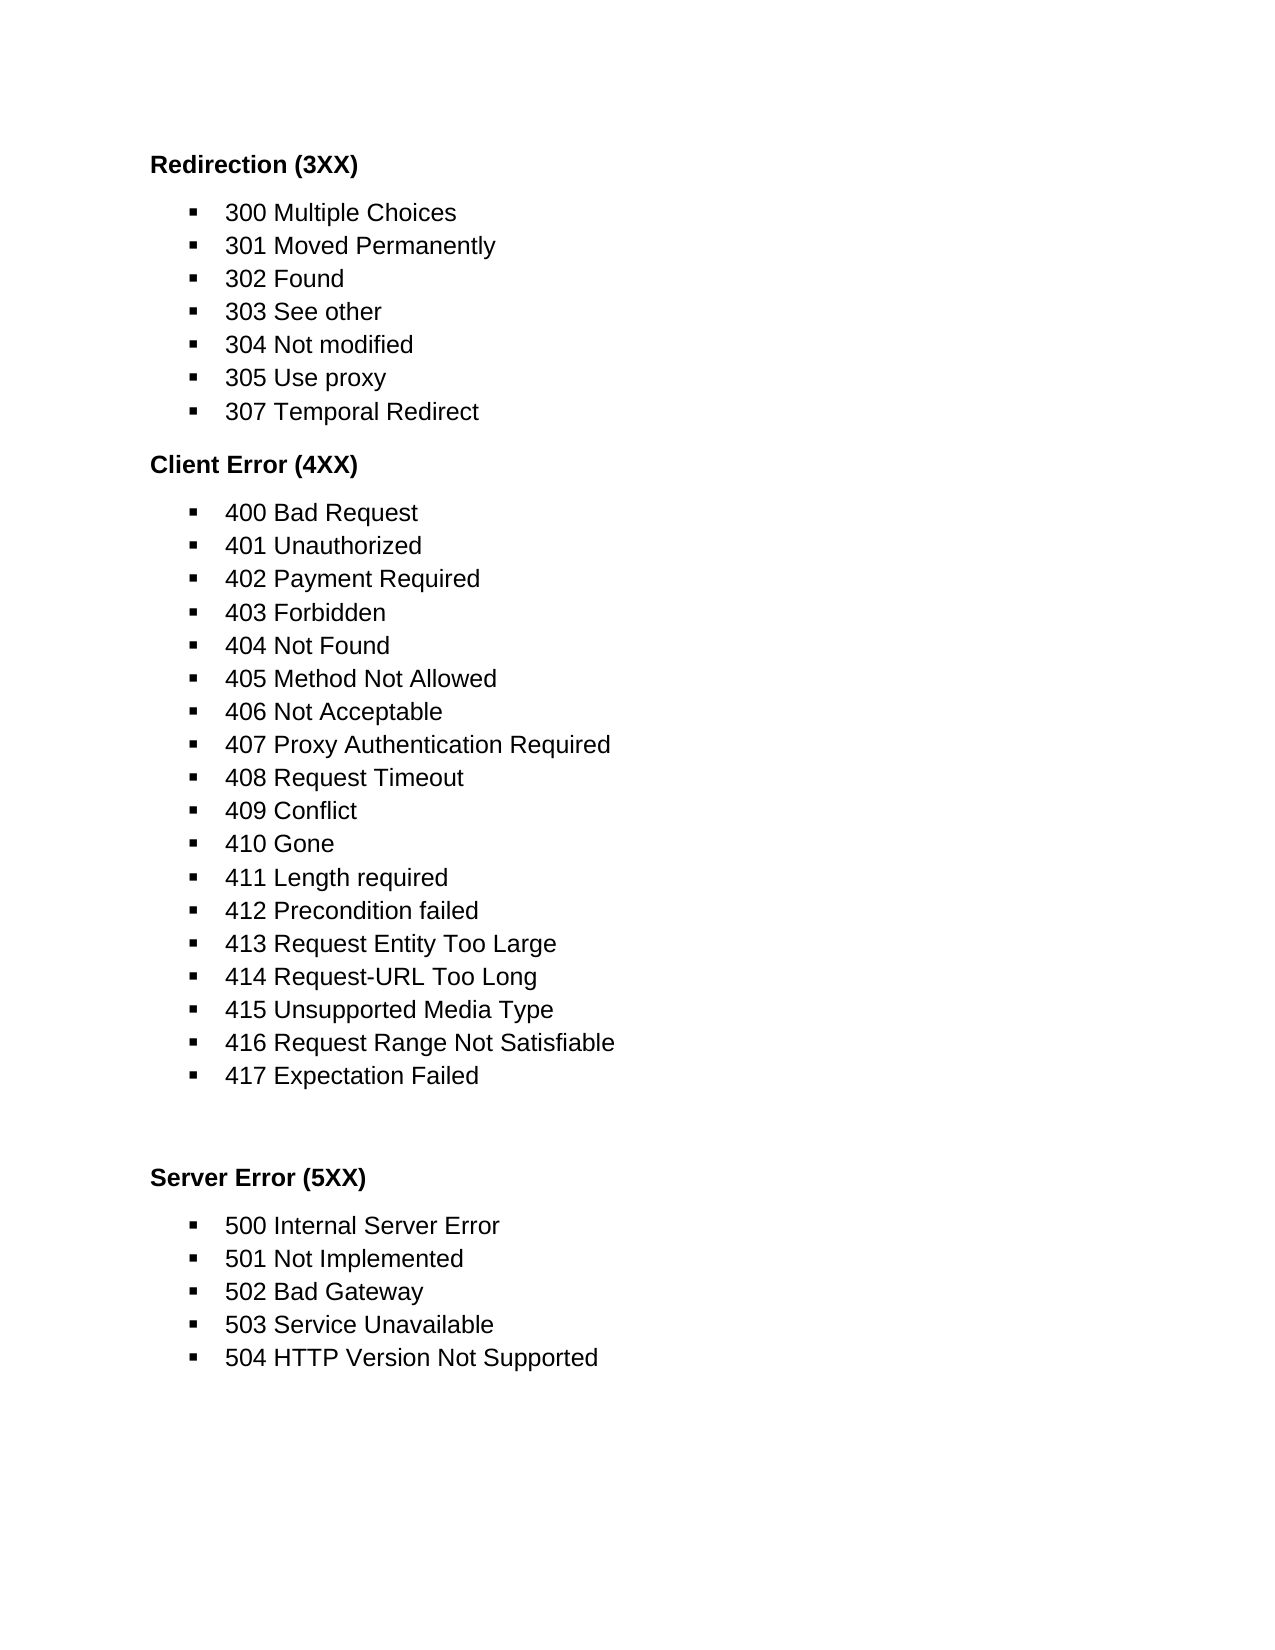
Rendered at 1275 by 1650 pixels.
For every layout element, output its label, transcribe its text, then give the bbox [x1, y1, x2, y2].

list 504 HTTP Version Not Supported [187, 1343, 1125, 1372]
list 303 See other [187, 297, 1125, 326]
text Client Error (4XX) [150, 450, 1125, 479]
list 305 Use proxy [187, 363, 1125, 392]
list 503 Service Unavailable [187, 1310, 1125, 1339]
text Server Error (5XX) [150, 1163, 1125, 1192]
list 407 Proxy Authentication Required [187, 730, 1125, 759]
list 502 Bad Gateway [187, 1277, 1125, 1306]
list 402 Payment Required [187, 564, 1125, 593]
list 405 Method Not Allowed [187, 664, 1125, 693]
list 410 Gone [187, 829, 1125, 858]
list 403 Forbidden [187, 597, 1125, 626]
list 415 Unsupported Media Type [187, 995, 1125, 1024]
list 411 Length required [187, 862, 1125, 891]
list 404 Not Found [187, 631, 1125, 659]
list 417 Expectation Failed [187, 1061, 1125, 1090]
text Redirection (3XX) [150, 150, 1125, 179]
list 500 Internal Server Error [187, 1211, 1125, 1239]
list 408 Request Timeout [187, 763, 1125, 792]
list 400 Bad Request [187, 498, 1125, 527]
list 307 Temporal Redirect [187, 396, 1125, 425]
list 416 Request Range Not Satisfiable [187, 1028, 1125, 1057]
list 301 Moved Permanently [187, 231, 1125, 260]
list 409 Conflict [187, 796, 1125, 825]
list 300 Multiple Choices [187, 198, 1125, 227]
list 401 Unauthorized [187, 531, 1125, 560]
list 412 Precondition failed [187, 896, 1125, 924]
list 406 Not Acceptable [187, 697, 1125, 726]
list 413 Request Entity Too Large [187, 929, 1125, 958]
list 501 Not Implemented [187, 1244, 1125, 1273]
list 302 Found [187, 264, 1125, 293]
list 304 Not modified [187, 330, 1125, 359]
list 414 Request-URL Too Long [187, 962, 1125, 991]
